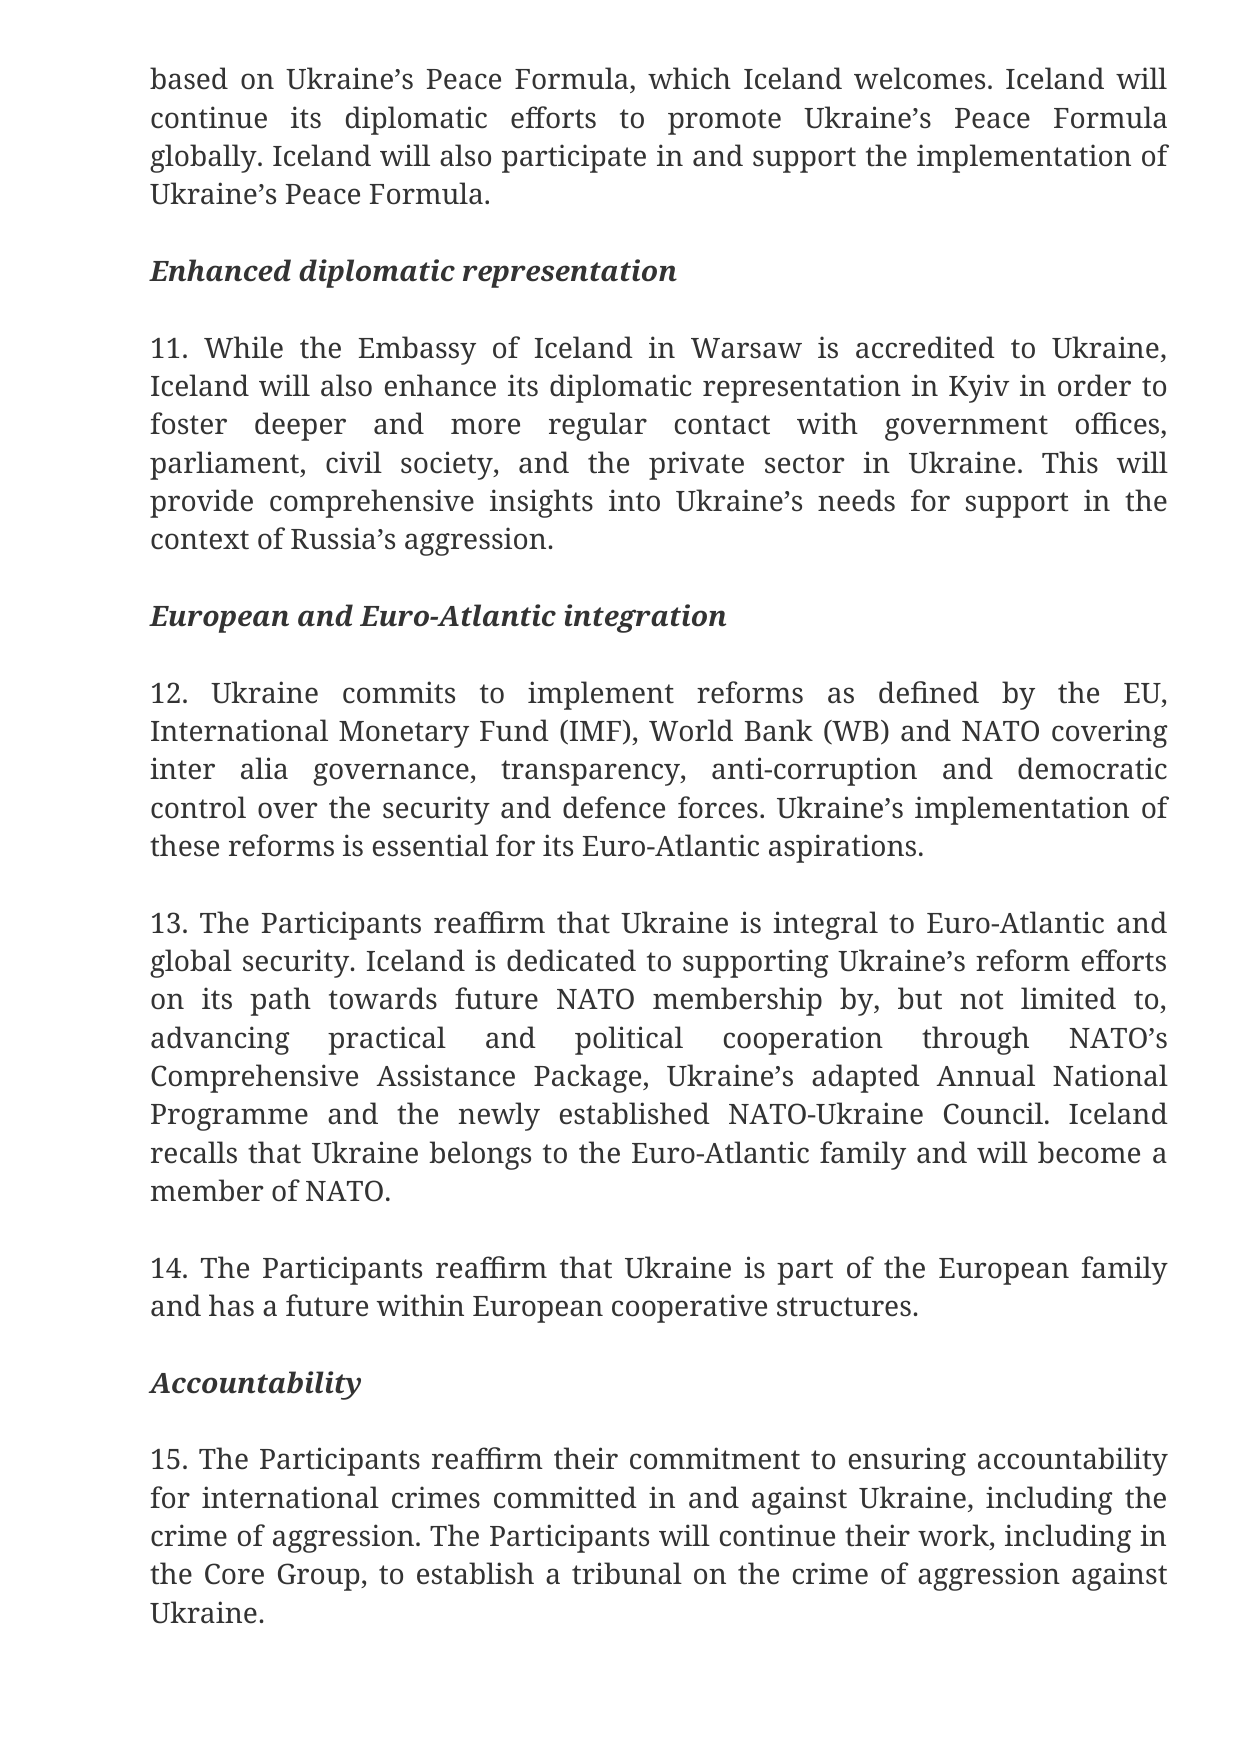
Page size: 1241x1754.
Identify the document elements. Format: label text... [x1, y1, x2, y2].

text 11. While the Embassy of Iceland in Warsaw is accredited to Ukraine, Iceland will also enhance its diplomatic representation in Kyiv in order to foster deeper and more regular contact with government offices, parliament, civil society, and the private sector in Ukraine. This will provide comprehensive insights into Ukraine’s needs for support in the context of Russia’s aggression. [150, 328, 1169, 558]
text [150, 59, 1169, 213]
text 12. Ukraine commits to implement reforms as defined by the EU, International Monetary Fund (IMF), World Bank (WB) and NATO covering inter alia governance, transparency, anti-corruption and democratic control over the security and defence forces. Ukraine’s implementation of these reforms is essential for its Euro-Atlantic aspirations. [150, 673, 1169, 864]
text European and Euro-Atlantic integration [150, 596, 1169, 634]
text 13. The Participants reaffirm that Ukraine is integral to Euro-Atlantic and global security. Iceland is dedicated to supporting Ukraine’s reform efforts on its path towards future NATO membership by, but not limited to, advancing practical and political cooperation through NATO’s Comprehensive Assistance Package, Ukraine’s adapted Annual National Programme and the newly established NATO-Ukraine Council. Iceland recalls that Ukraine belongs to the Euro-Atlantic family and will become a member of NATO. [150, 903, 1169, 1209]
text 14. The Participants reaffirm that Ukraine is part of the European family and has a future within European cooperative structures. [150, 1248, 1169, 1324]
text 15. The Participants reaffirm their commitment to ensuring accountability for international crimes committed in and against Ukraine, including the crime of aggression. The Participants will continue their work, including in the Core Group, to establish a tribunal on the crime of aggression against Ukraine. [150, 1439, 1169, 1631]
text Enhanced diplomatic representation [150, 251, 1169, 289]
text Accountability [150, 1363, 1169, 1401]
